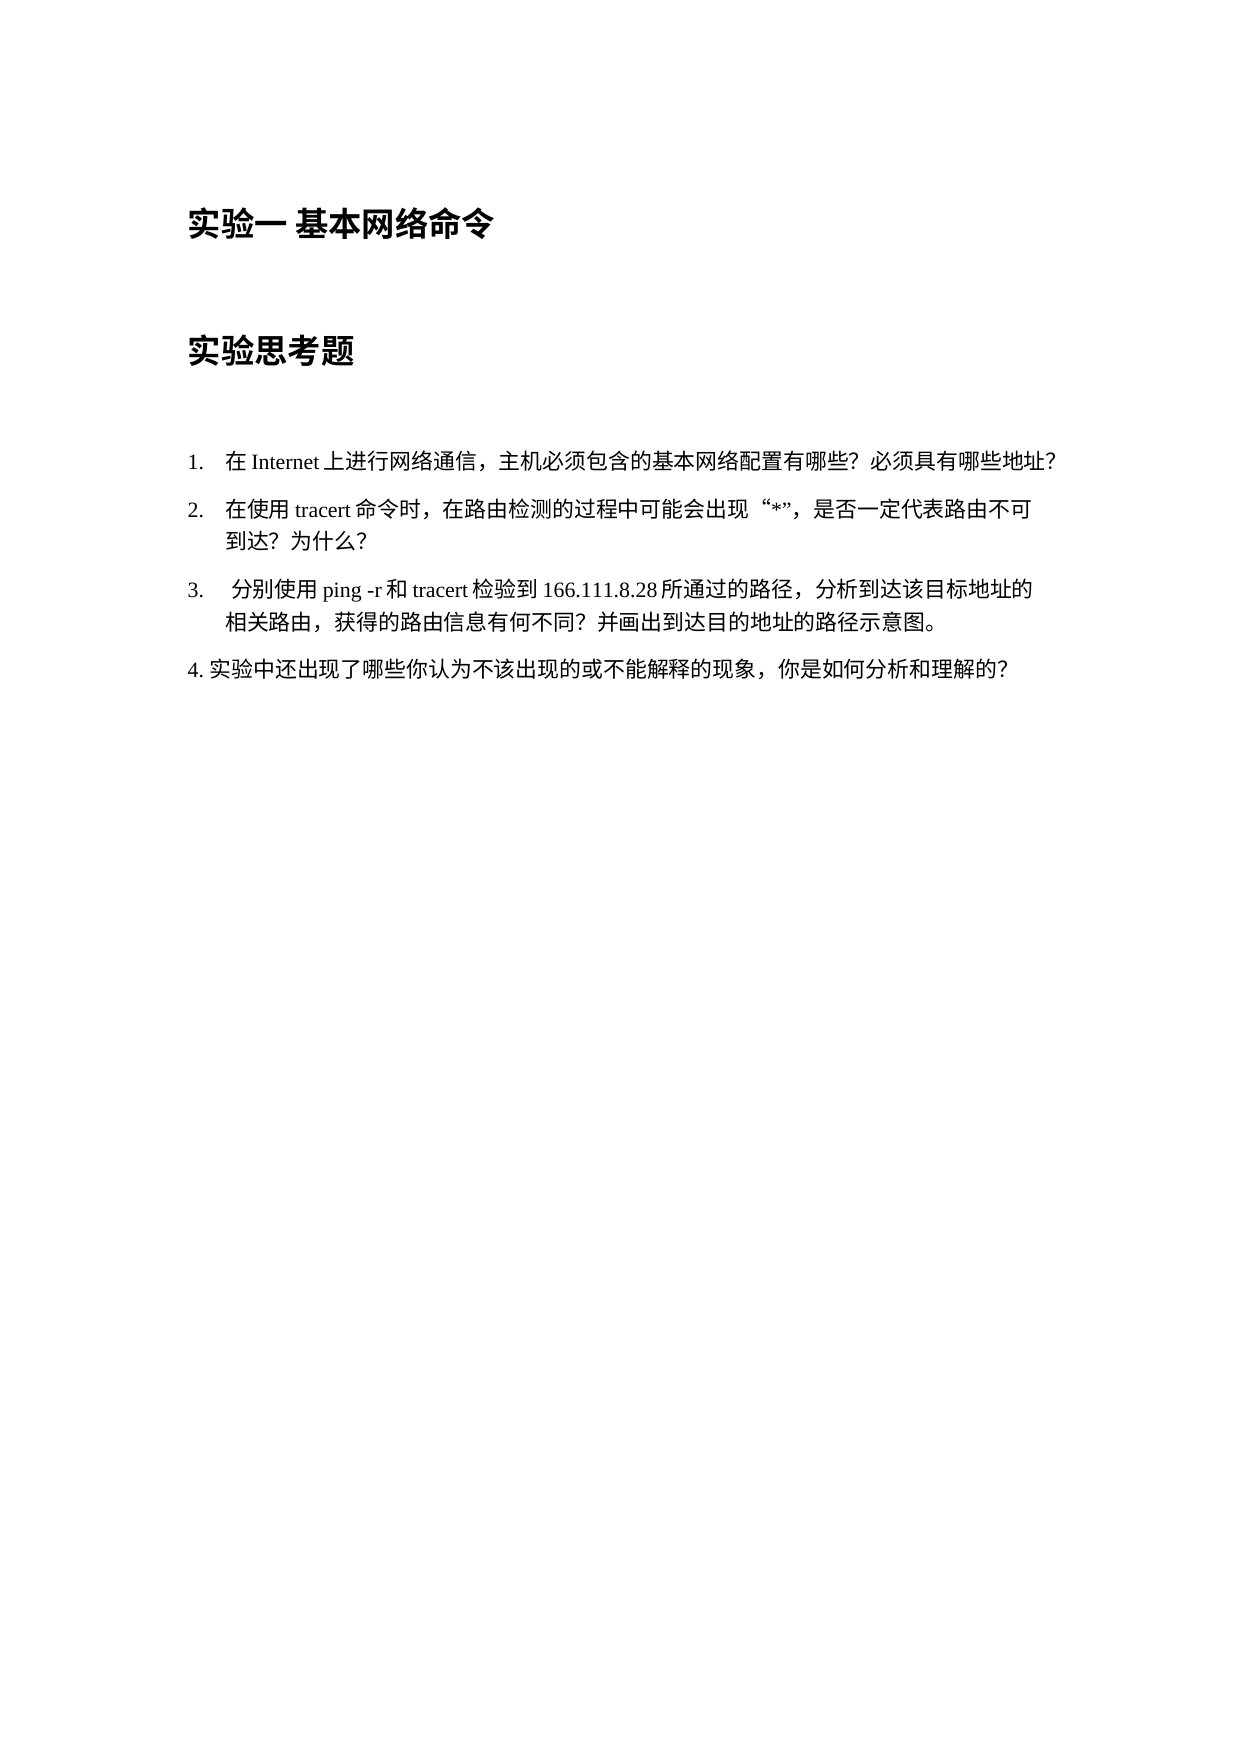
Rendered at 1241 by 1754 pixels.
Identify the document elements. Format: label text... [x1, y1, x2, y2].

list 在使用tracert命令时，在路由检测的过程中可能会出现“*”，是否一定代表路由不可到达？为什么？ [187, 491, 1053, 556]
list 分别使用ping -r和tracert检验到166.111.8.28所通过的路径，分析到达该目标地址的相关路由，获得的路由信息有何不同？并画出到达目的地址的路径示意图。 [187, 572, 1053, 637]
subtitle 实验一 基本网络命令 [187, 189, 1053, 254]
text 4. 实验中还出现了哪些你认为不该出现的或不能解释的现象，你是如何分析和理解的？ [187, 652, 1053, 684]
subtitle 实验思考题 [187, 316, 1053, 381]
list 在Internet上进行网络通信，主机必须包含的基本网络配置有哪些？必须具有哪些地址？ [187, 443, 1053, 476]
